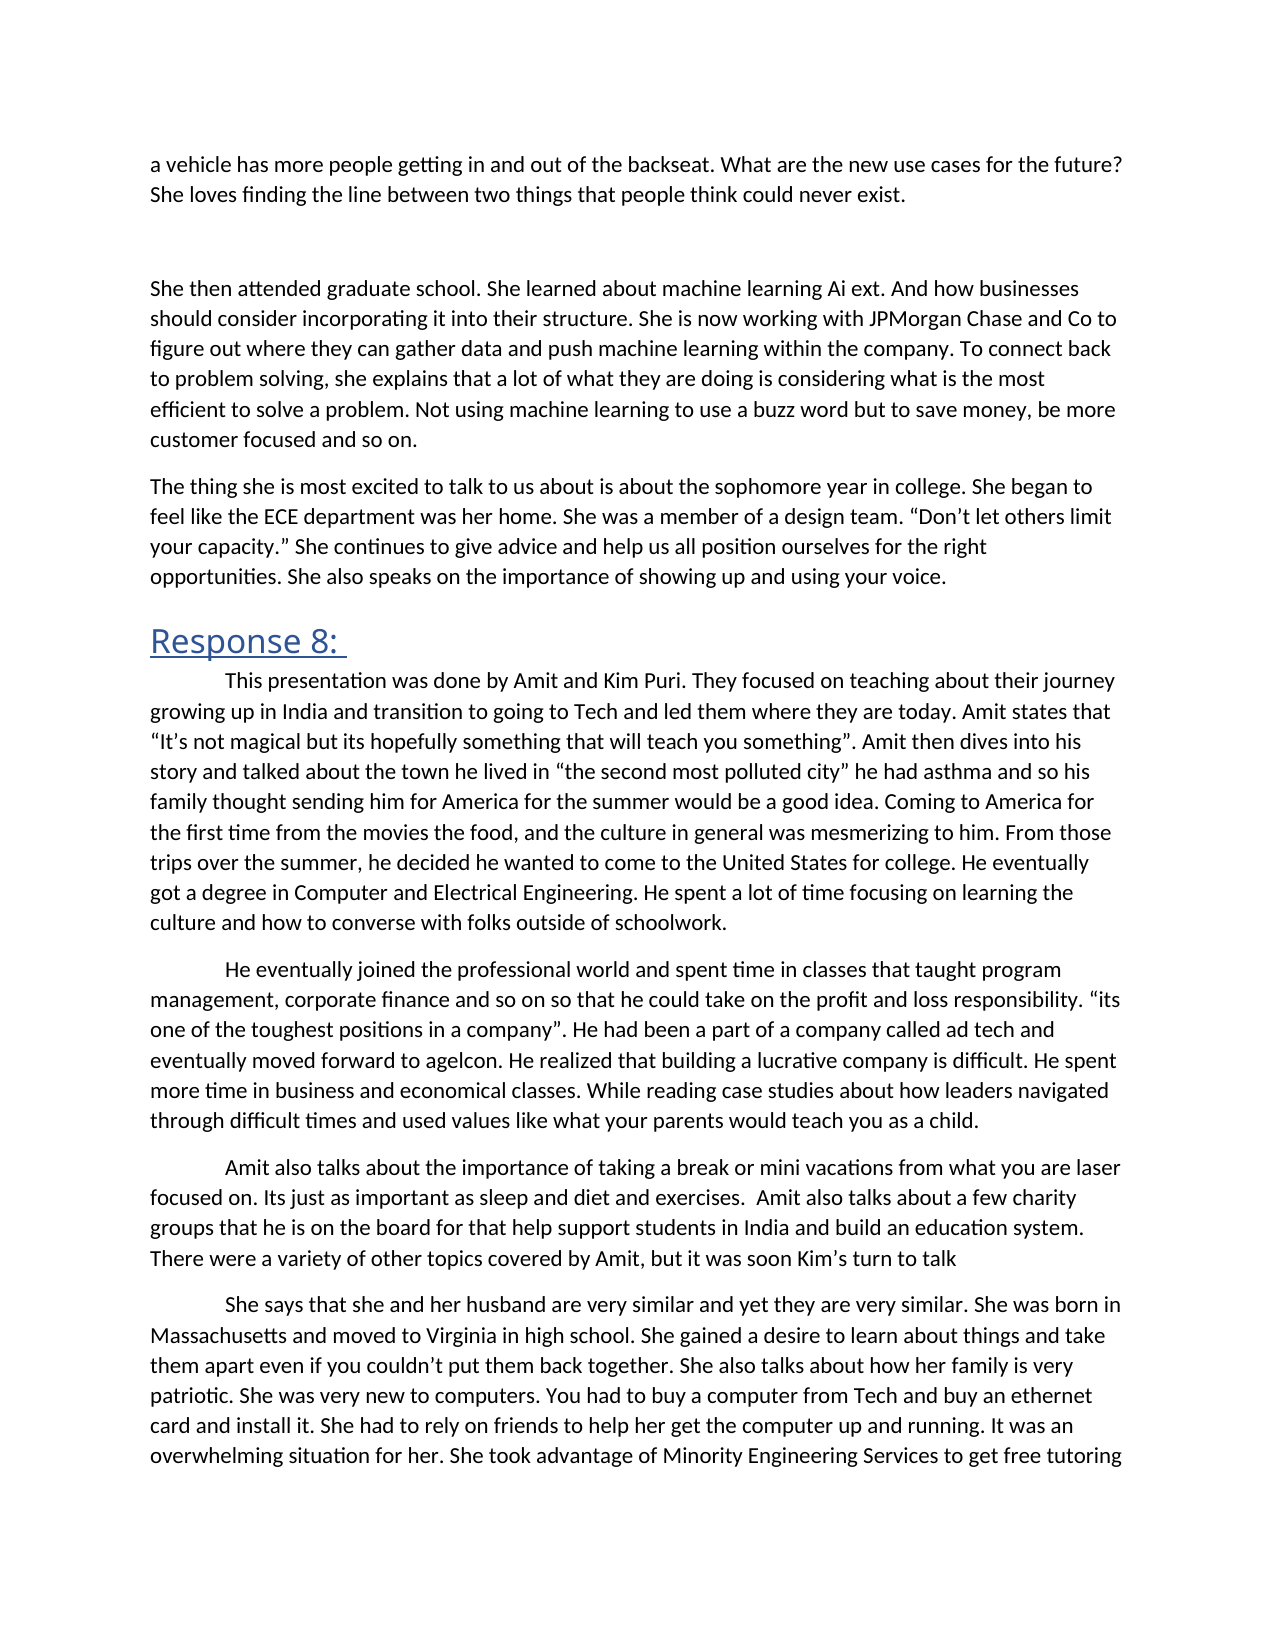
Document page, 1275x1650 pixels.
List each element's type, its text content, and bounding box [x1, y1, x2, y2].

text She then attended graduate school. She learned about machine learning Ai ext. And how businesses should consider incorporating it into their structure. She is now working with JPMorgan Chase and Co to figure out where they can gather data and push machine learning within the company. To connect back to problem solving, she explains that a lot of what they are doing is considering what is the most efficient to solve a problem. Not using machine learning to use a buzz word but to save money, be more customer focused and so on. [150, 274, 1125, 453]
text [150, 150, 1125, 208]
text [150, 1291, 1125, 1470]
text He eventually joined the professional world and spent time in classes that taught program management, corporate finance and so on so that he could take on the profit and loss responsibility. “its one of the toughest positions in a company”. He had been a part of a company called ad tech and eventually moved forward to agelcon. He realized that building a lucrative company is difficult. He spent more time in business and economical classes. While reading case studies about how leaders navigated through difficult times and used values like what your parents would teach you as a child. [150, 955, 1125, 1134]
text This presentation was done by Amit and Kim Puri. They focused on teaching about their journey growing up in India and transition to going to Tech and led them where they are today. Amit states that “It’s not magical but its hopefully something that will teach you something”. Amit then dives into his story and talked about the town he lived in “the second most polluted city” he had asthma and so his family thought sending him for America for the summer would be a good idea. Coming to America for the first time from the movies the food, and the culture in general was mesmerizing to him. From those trips over the summer, he decided he wanted to come to the United States for college. He eventually got a degree in Computer and Electrical Engineering. He spent a lot of time focusing on learning the culture and how to converse with folks outside of schoolwork. [150, 667, 1125, 936]
text The thing she is most excited to talk to us about is about the sophomore year in college. She began to feel like the ECE department was her home. She was a member of a design team. “Don’t let others limit your capacity.” She continues to give advice and help us all position ourselves for the right opportunities. She also speaks on the importance of showing up and using your voice. [150, 472, 1125, 591]
subtitle Response 8: [150, 618, 1125, 663]
text Amit also talks about the importance of taking a break or mini vacations from what you are laser focused on. Its just as important as sleep and diet and exercises. Amit also talks about a few charity groups that he is on the board for that help support students in India and build an education system. There were a variety of other topics covered by Amit, but it was soon Kim’s turn to talk [150, 1153, 1125, 1272]
